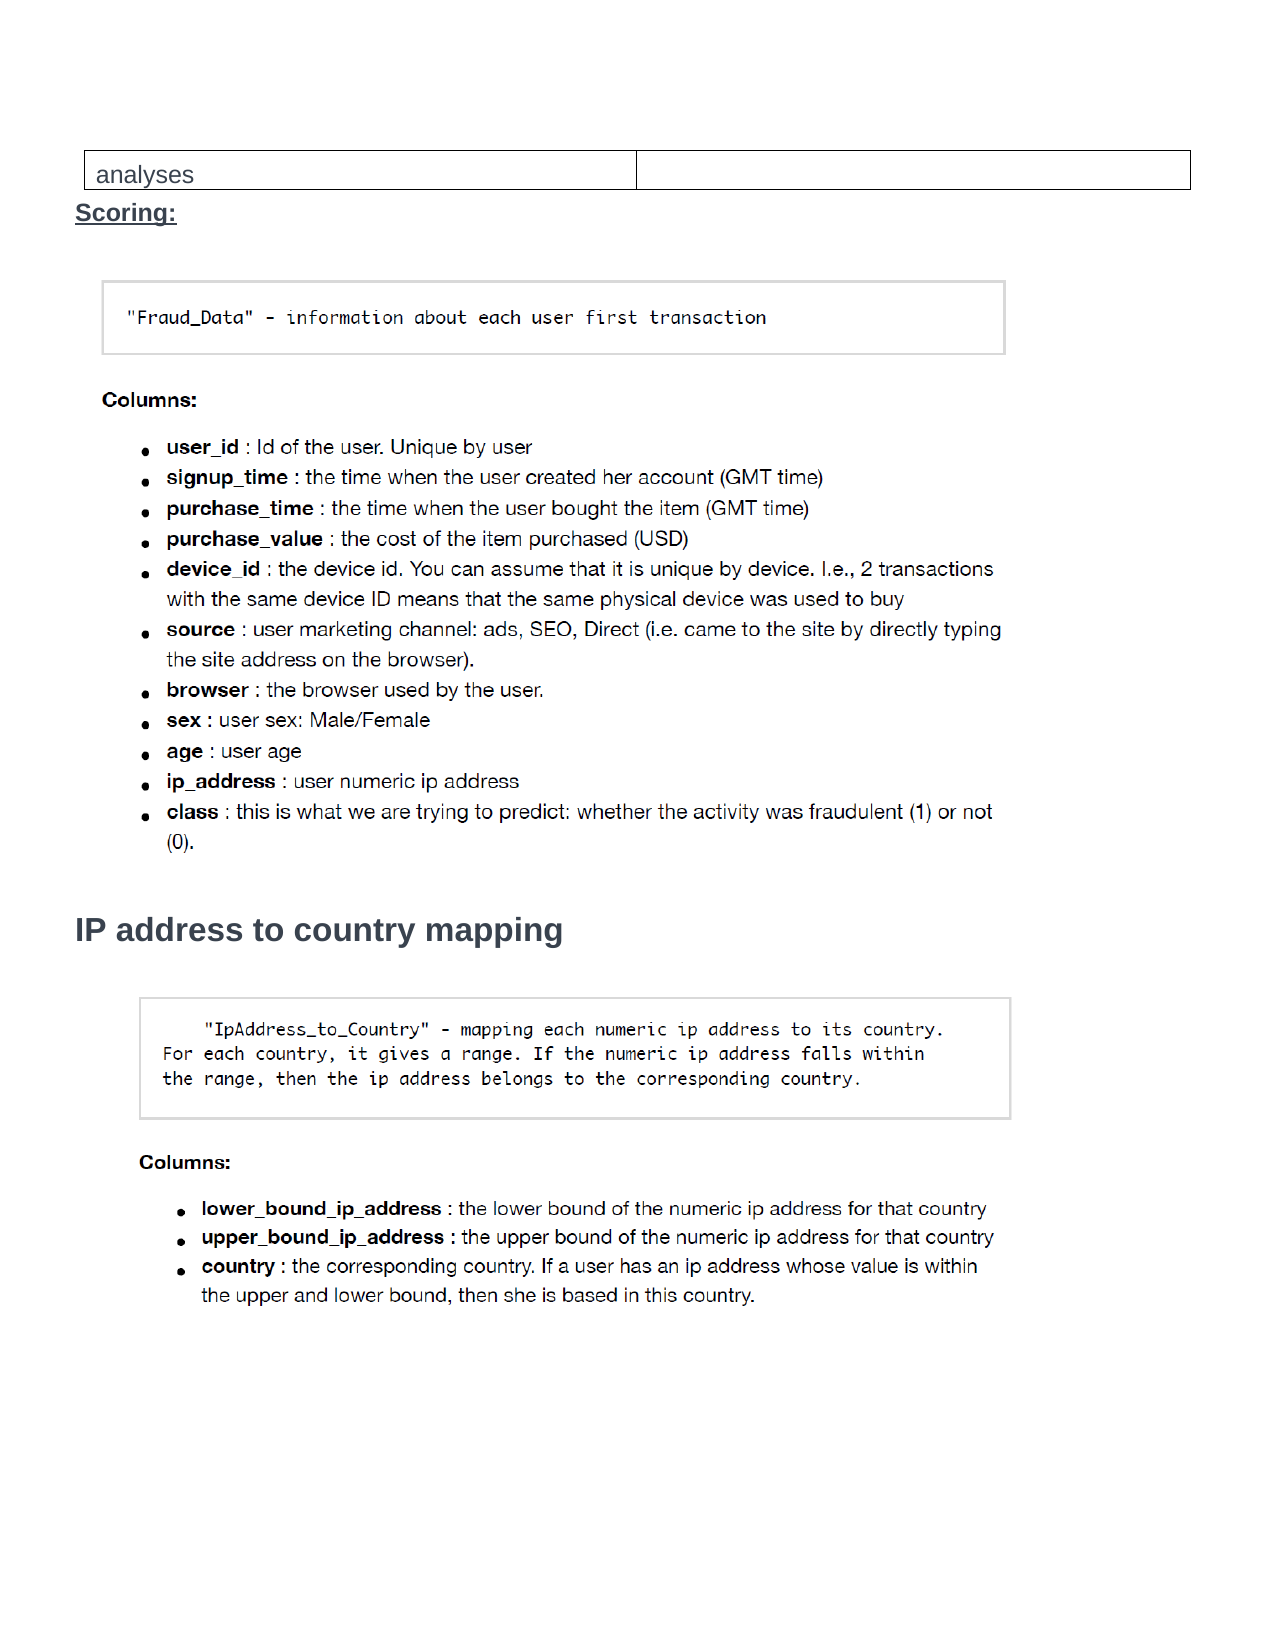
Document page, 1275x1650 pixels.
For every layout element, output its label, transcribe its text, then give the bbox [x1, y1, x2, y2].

text IP address to country mapping [75, 911, 1200, 949]
text Scoring: [75, 189, 1200, 227]
picture [75, 265, 1050, 873]
picture [75, 987, 1050, 1337]
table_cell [85, 151, 636, 188]
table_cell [637, 151, 1190, 188]
